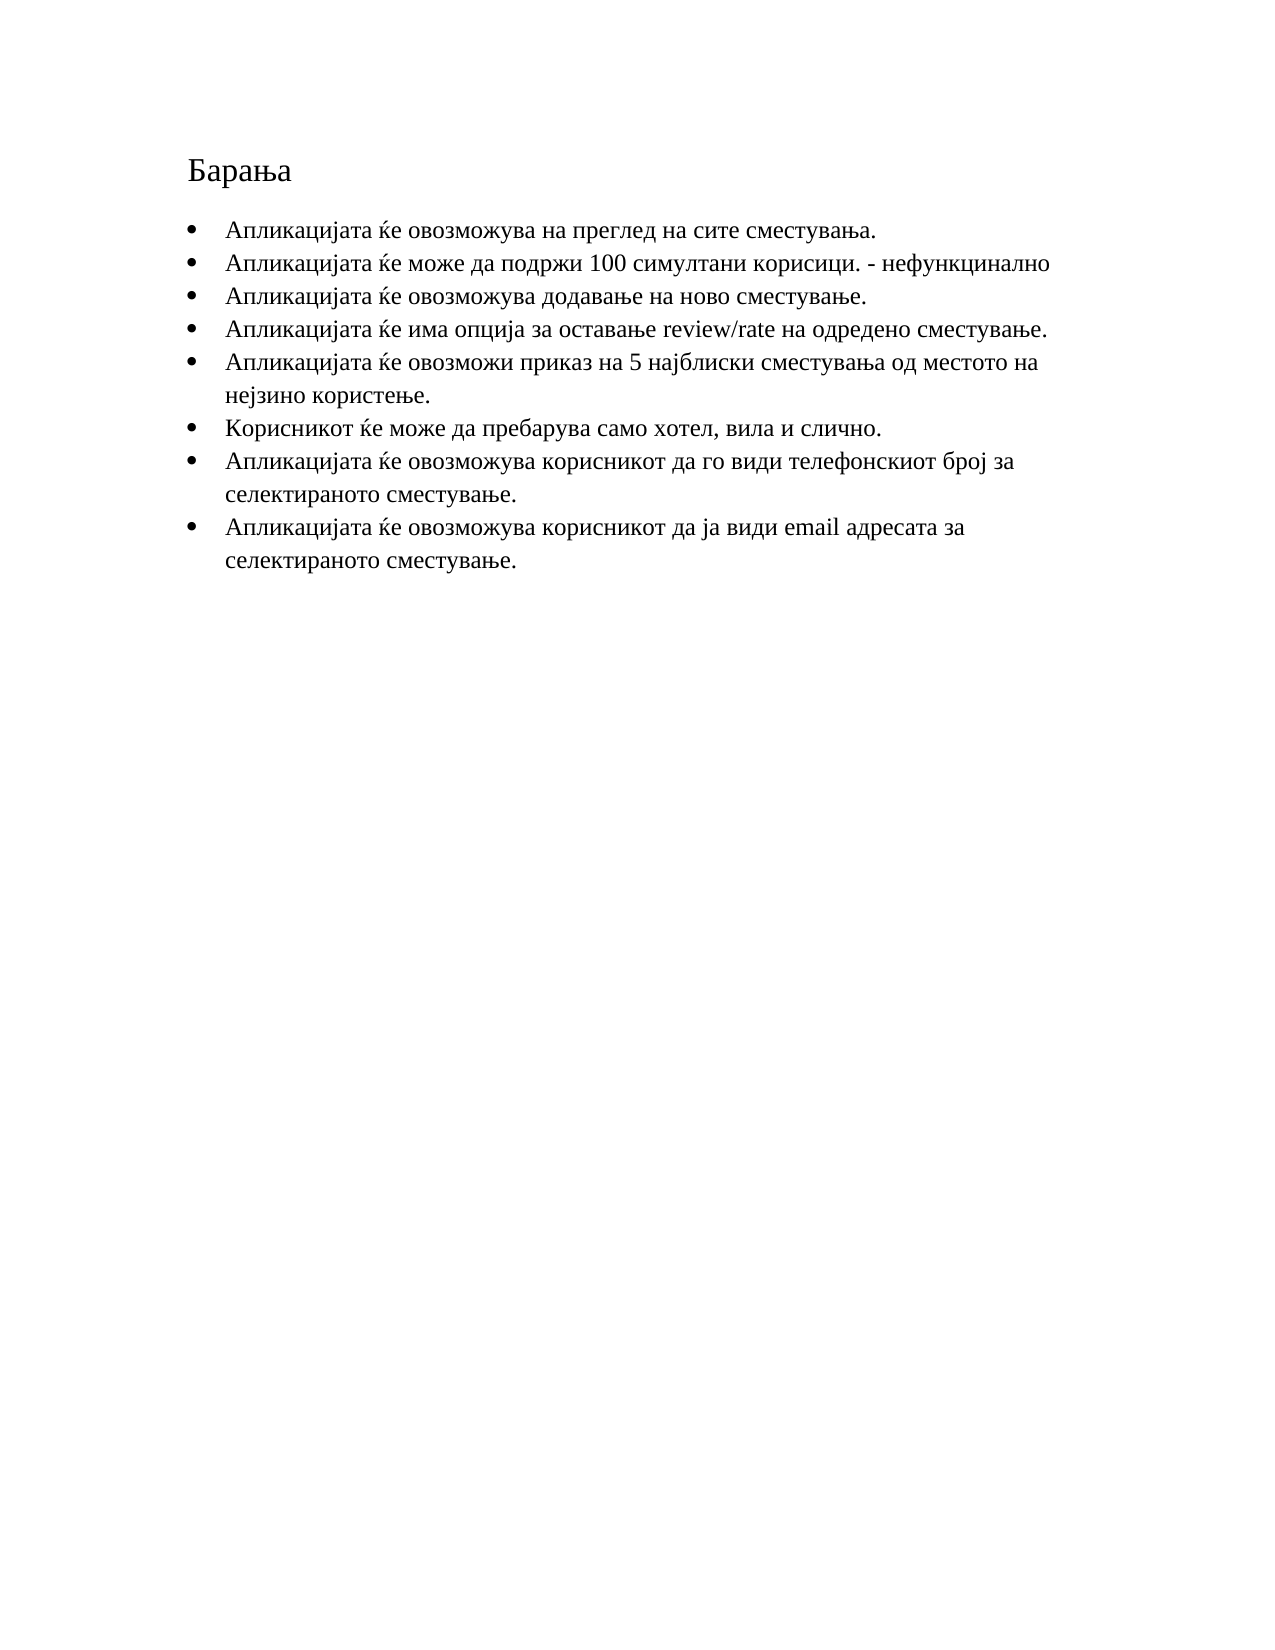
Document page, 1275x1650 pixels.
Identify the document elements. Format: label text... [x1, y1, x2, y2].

list Апликацијата ќе овозможи приказ на 5 најблиски сместувања од местото на нејзино користење. [187, 347, 1125, 409]
list Корисникот ќе може да пребарува само хотел, вила и слично. [187, 413, 1125, 442]
list Апликацијата ќе овозможува на преглед на сите сместувања. [187, 215, 1125, 244]
text Барања [187, 150, 1125, 188]
list Апликацијата ќе овозможува додавање на ново сместување. [187, 281, 1125, 310]
list Апликацијата ќе има опција за оставање review/rate на одредено сместување. [187, 314, 1125, 343]
list Апликацијата ќе може да подржи 100 симултани корисици. - нефункцинално [187, 248, 1125, 277]
list Апликацијата ќе овозможува корисникот да ја види email адресата за селектираното сместување. [187, 512, 1125, 574]
list Апликацијата ќе овозможува корисникот да го види телефонскиот број за селектираното сместување. [187, 446, 1125, 508]
